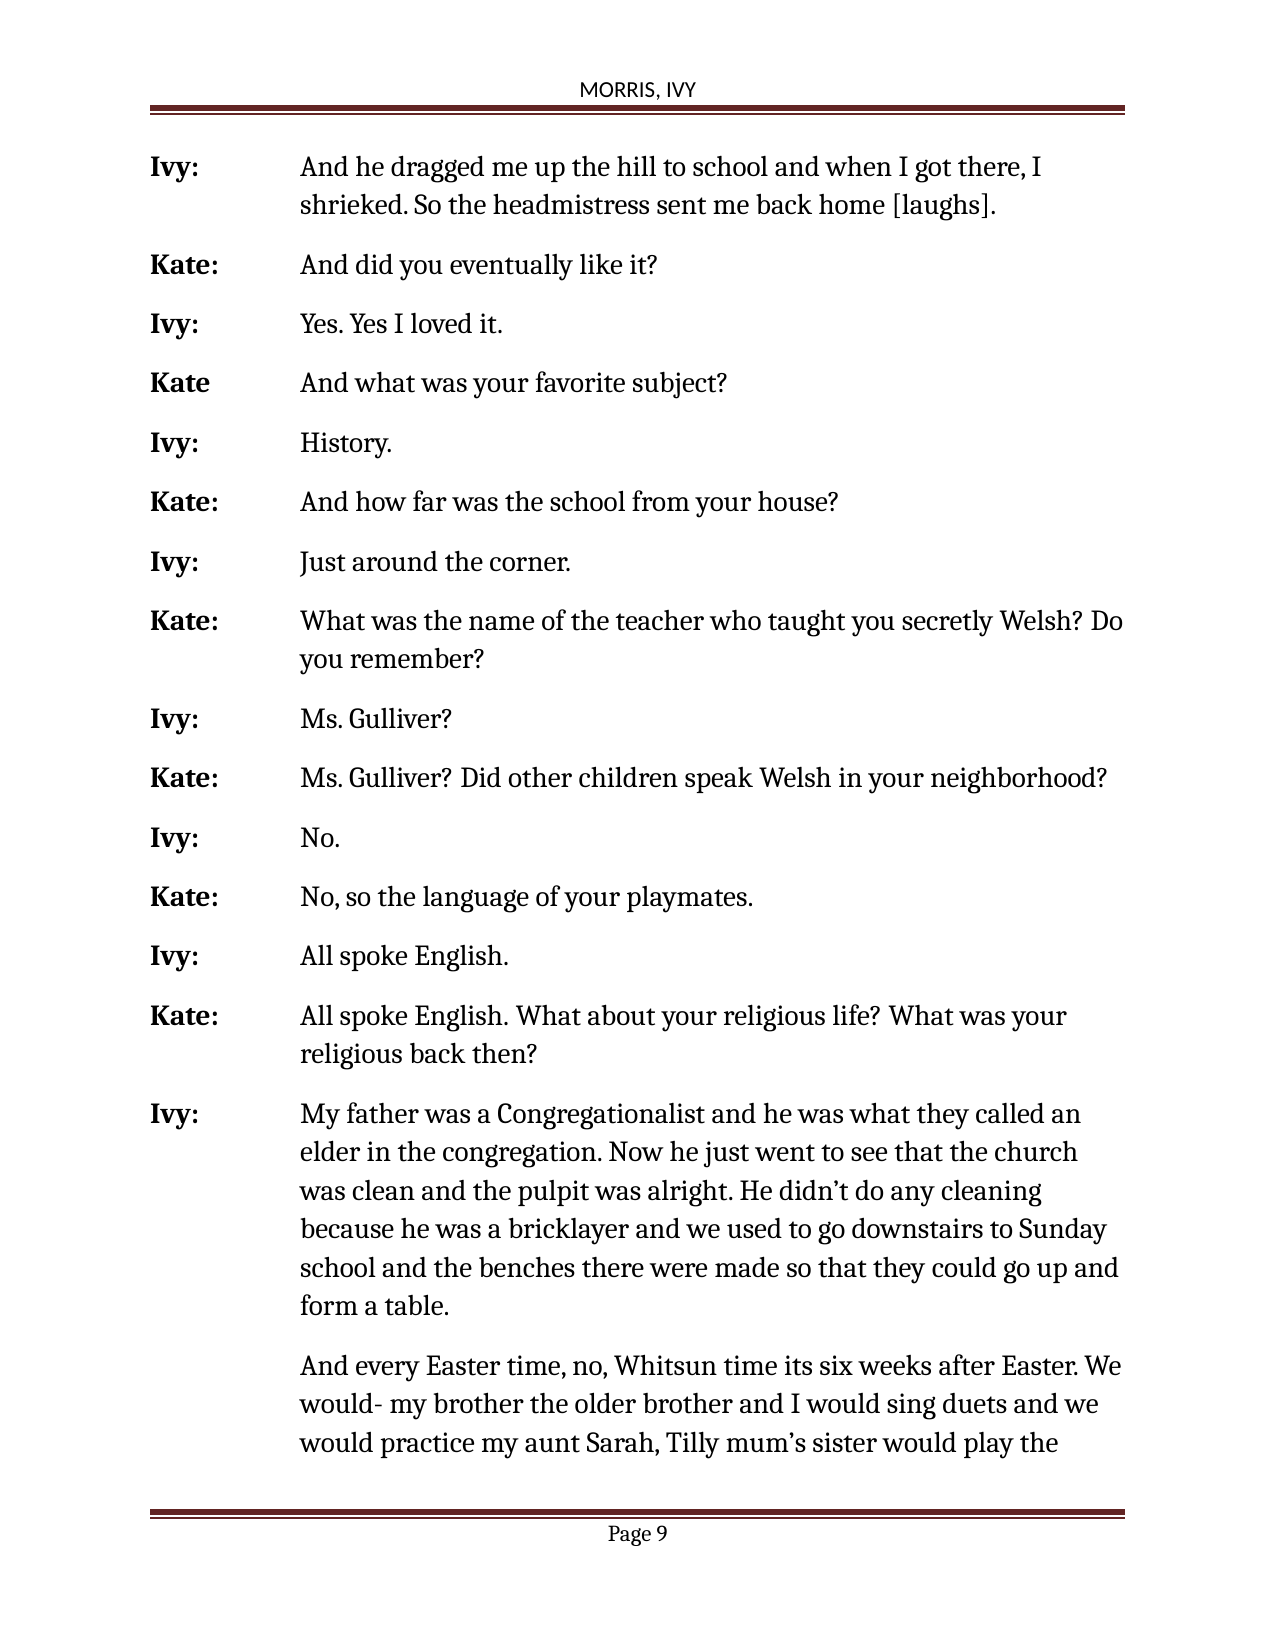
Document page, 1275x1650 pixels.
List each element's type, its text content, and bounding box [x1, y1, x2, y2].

text Kate: And how far was the school from your house? [150, 485, 1125, 519]
text Kate And what was your favorite subject? [150, 367, 1125, 400]
text Kate: What was the name of the teacher who taught you secretly Welsh? Do you remember? [150, 604, 1125, 676]
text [300, 1349, 1125, 1459]
text Ivy: No. [150, 821, 1125, 854]
text Ivy: Ms. Gulliver? [150, 702, 1125, 736]
text Ivy: And he dragged me up the hill to school and when I got there, I shrieked. So the headmistress sent me back home [laughs]. [150, 150, 1125, 222]
text Ivy: My father was a Congregationalist and he was what they called an elder in the congregation. Now he just went to see that the church was clean and the pulpit was alright. He didn’t do any cleaning because he was a bricklayer and we used to go downstairs to Sunday school and the benches there were made so that they could go up and form a table. [150, 1097, 1125, 1323]
text Ivy: All spoke English. [150, 939, 1125, 973]
text Kate: Ms. Gulliver? Did other children speak Welsh in your neighborhood? [150, 761, 1125, 795]
text Ivy: Yes. Yes I loved it. [150, 307, 1125, 341]
text Kate: And did you eventually like it? [150, 248, 1125, 281]
text Ivy: Just around the corner. [150, 545, 1125, 578]
text Kate: No, so the language of your playmates. [150, 880, 1125, 914]
text Kate: All spoke English. What about your religious life? What was your religious back then? [150, 999, 1125, 1071]
text Ivy: History. [150, 426, 1125, 459]
